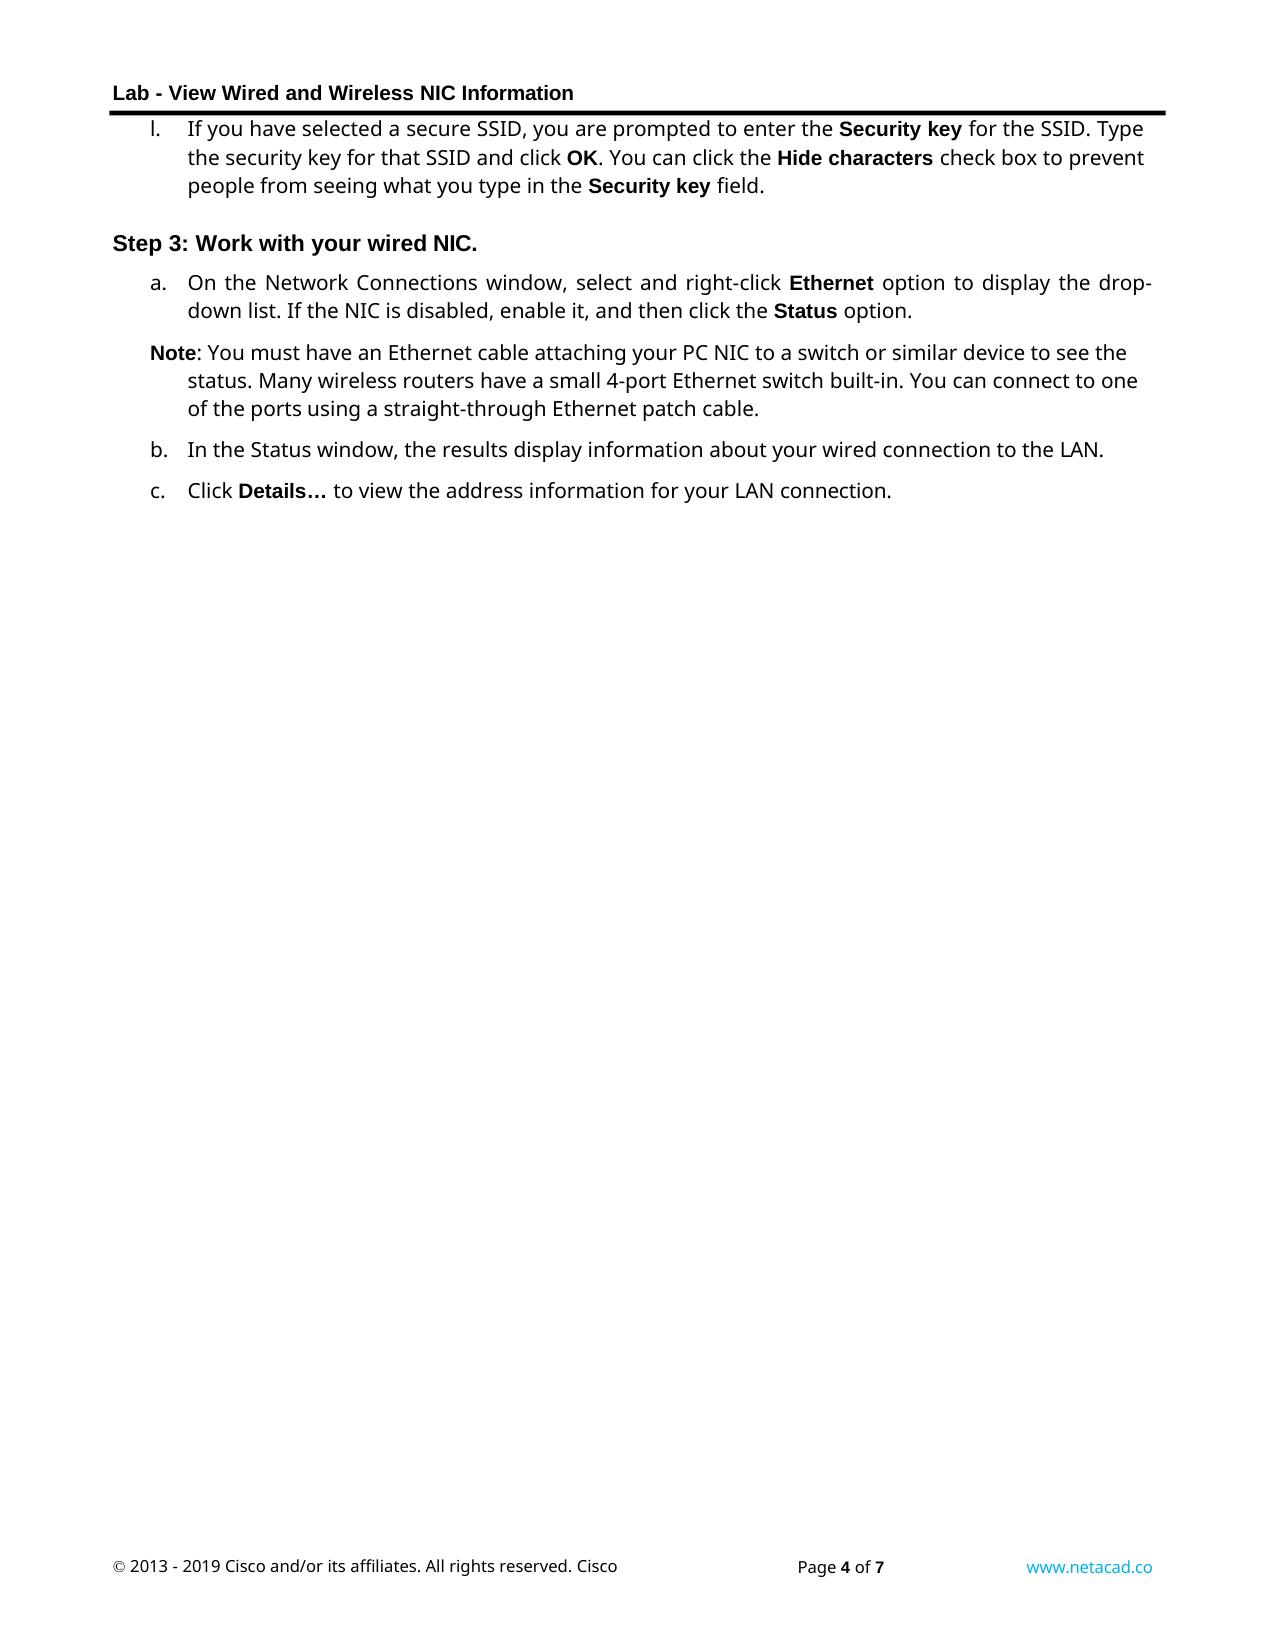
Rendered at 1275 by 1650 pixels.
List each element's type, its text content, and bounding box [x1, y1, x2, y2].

list If you have selected a secure SSID, you are prompted to enter the Security key for the SSID. Type the security key for that SSID and click OK. You can click the Hide characters check box to prevent people from seeing what you type in the Security key field. [150, 114, 1144, 200]
text Note: You must have an Ethernet cable attaching your PC NIC to a switch or similar device to see the status. Many wireless routers have a small 4-port Ethernet switch built-in. You can connect to one of the ports using a straight-through Ethernet patch cable. [150, 338, 1162, 423]
list Click Details… to view the address information for your LAN connection. [150, 476, 1162, 505]
list In the Status window, the results display information about your wired connection to the LAN. [150, 435, 1162, 464]
list On the Network Connections window, select and right-click Ethernet option to display the drop-down list. If the NIC is disabled, enable it, and then click the Status option. [150, 268, 1152, 325]
subtitle Step 3: Work with your wired NIC. [112, 229, 1162, 256]
